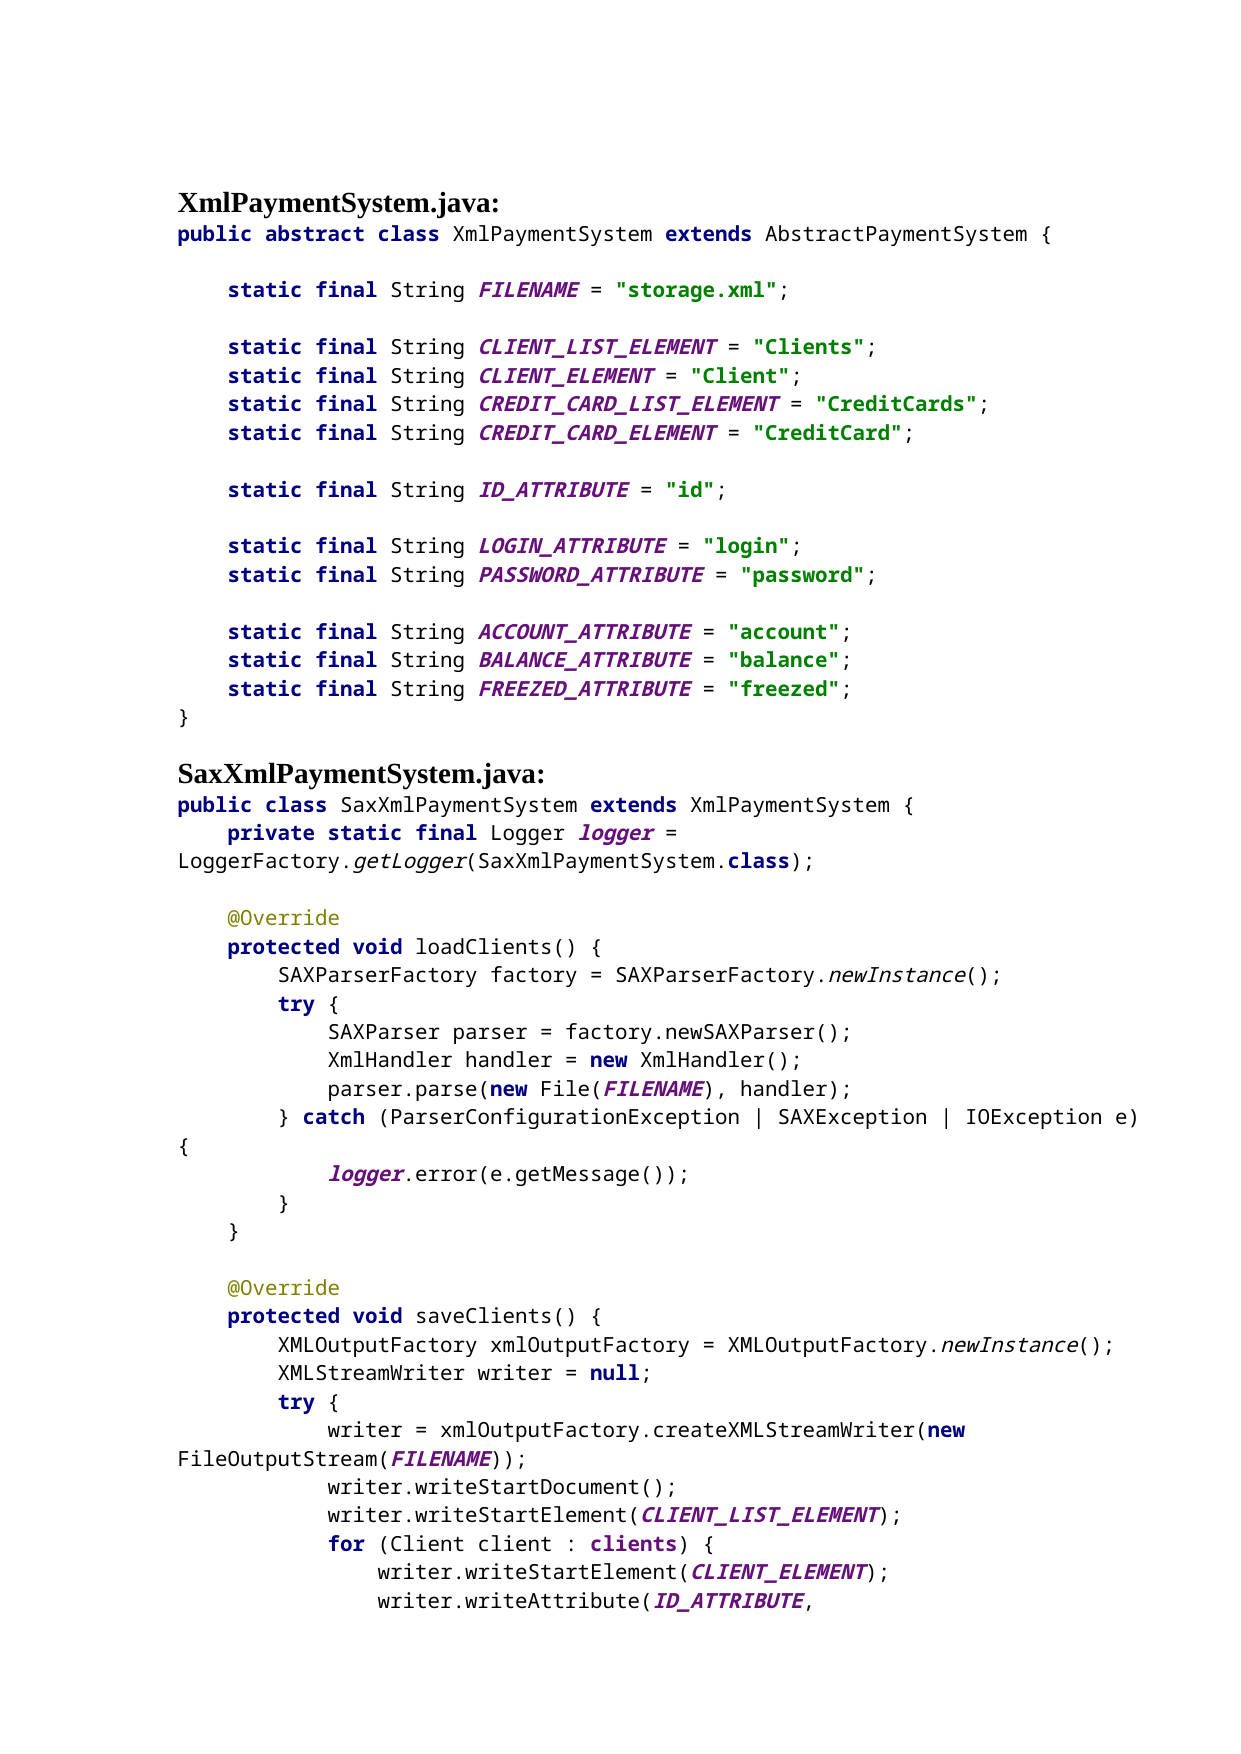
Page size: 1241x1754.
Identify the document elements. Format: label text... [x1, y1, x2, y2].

text SaxXmlPaymentSystem.java: [177, 756, 1152, 790]
text public abstract class XmlPaymentSystem extends AbstractPaymentSystem { static final String FILENAME = "storage.xml"; static final String CLIENT_LIST_ELEMENT = "Clients"; static final String CLIENT_ELEMENT = "Client"; static final String CREDIT_CARD_LIST_ELEMENT = "CreditCards"; static final String CREDIT_CARD_ELEMENT = "CreditCard"; static final String ID_ATTRIBUTE = "id"; static final String LOGIN_ATTRIBUTE = "login"; static final String PASSWORD_ATTRIBUTE = "password"; static final String ACCOUNT_ATTRIBUTE = "account"; static final String BALANCE_ATTRIBUTE = "balance"; static final String FREEZED_ATTRIBUTE = "freezed"; } [177, 219, 1152, 731]
text XmlPaymentSystem.java: [177, 185, 1152, 219]
